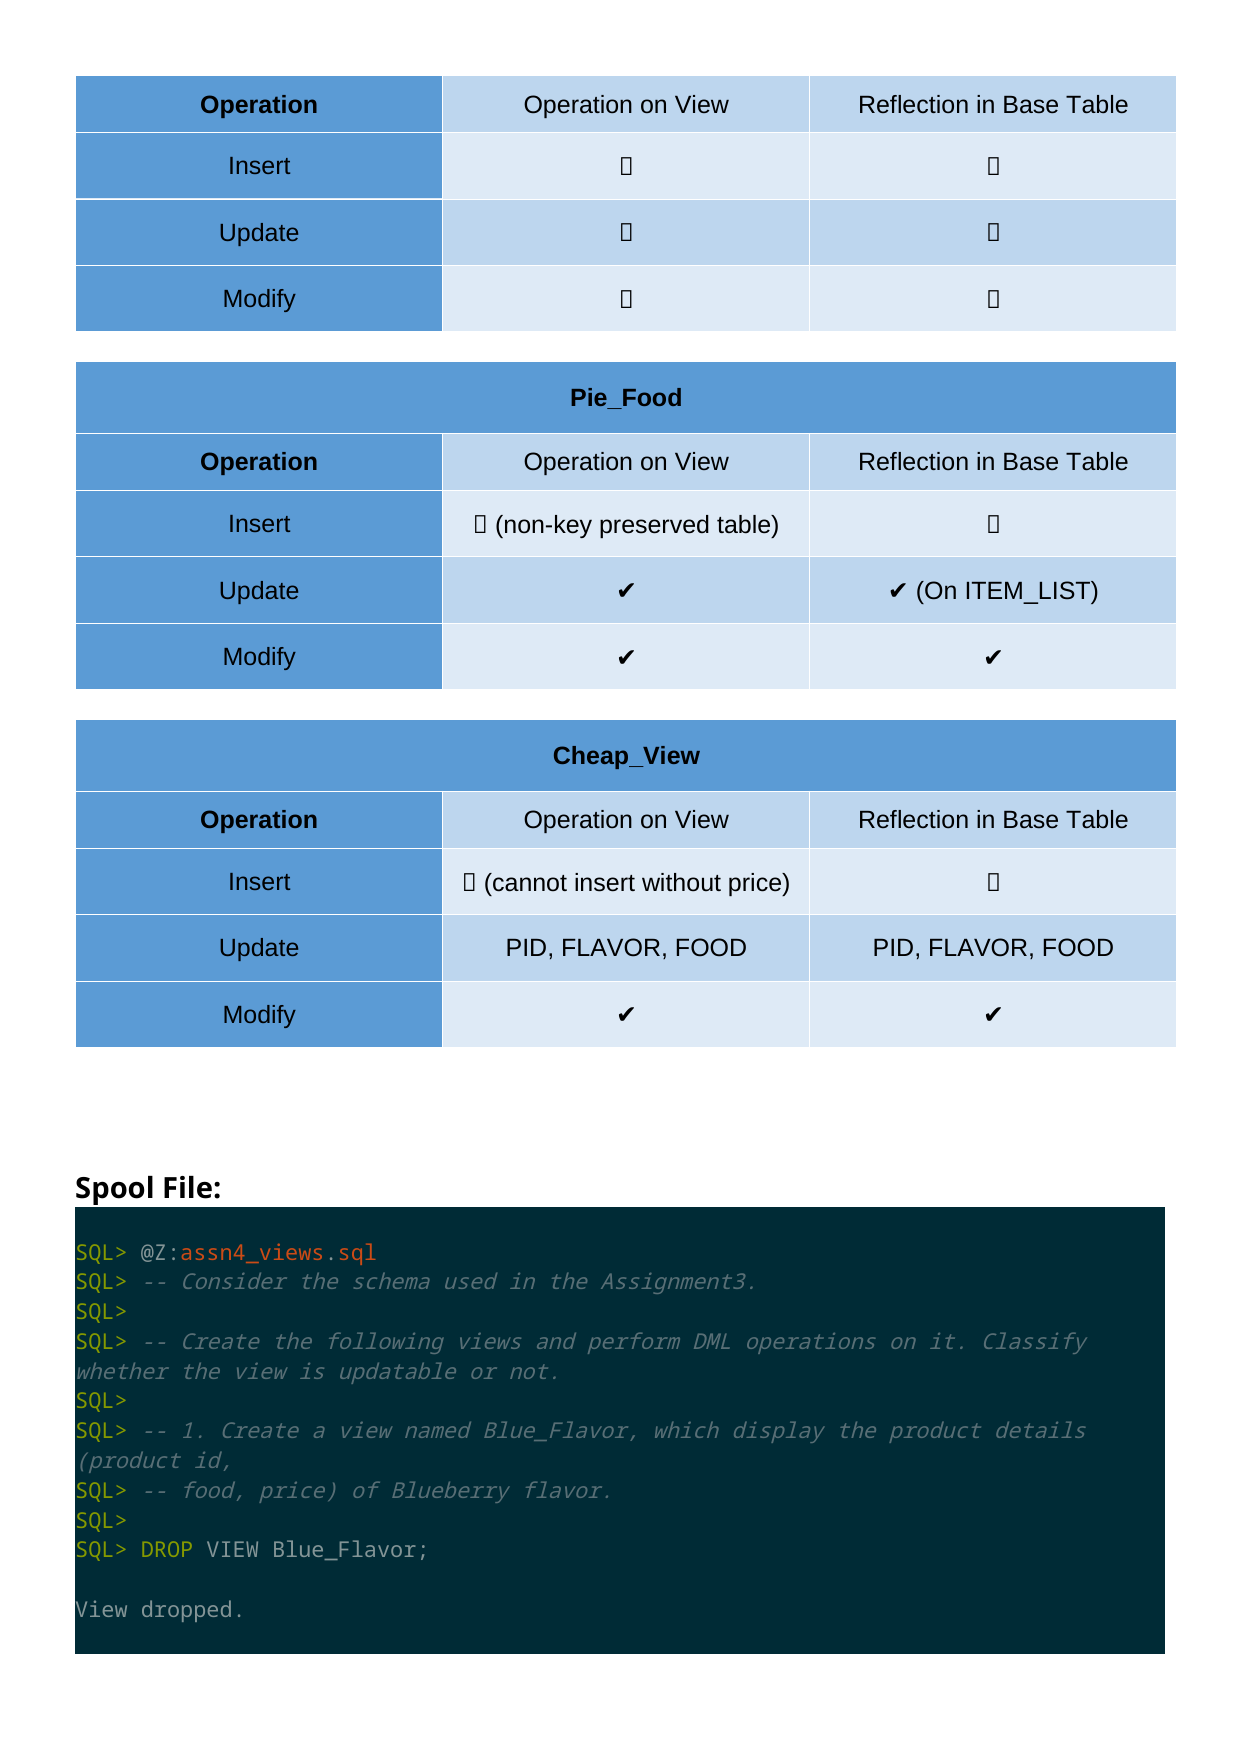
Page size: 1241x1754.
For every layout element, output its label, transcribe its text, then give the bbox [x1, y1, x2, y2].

table_cell Insert [76, 133, 442, 198]
table_cell ❌ [443, 133, 809, 198]
text SQL> -- 1. Create a view named Blue_Flavor, which display the product details (product id, [75, 1415, 1165, 1475]
text Spool File: [75, 1167, 1165, 1207]
text SQL> [75, 1296, 1165, 1326]
table_cell ✔ (On ITEM_LIST) [810, 557, 1176, 623]
table_cell ✔ [443, 982, 809, 1047]
table_cell ❌ [810, 849, 1176, 914]
table_cell ✔ [443, 624, 809, 689]
table_cell Operation on View [443, 76, 809, 132]
table_cell Operation [76, 76, 442, 132]
table_cell ✔ [810, 982, 1176, 1047]
text View dropped. [75, 1594, 1165, 1624]
table_cell Reflection in Base Table [810, 434, 1176, 490]
table_cell Modify [76, 624, 442, 689]
table_cell Update [76, 557, 442, 623]
table_cell ❌ (non-key preserved table) [443, 491, 809, 556]
table_cell ✔ [443, 557, 809, 623]
table_cell Insert [76, 491, 442, 556]
table_cell Modify [76, 982, 442, 1047]
text SQL> -- Consider the schema used in the Assignment3. [75, 1266, 1165, 1296]
table_cell Update [76, 200, 442, 265]
table_cell PID, FLAVOR, FOOD [810, 915, 1176, 981]
text SQL> -- food, price) of Blueberry flavor. [75, 1475, 1165, 1505]
table_cell ✔ [810, 624, 1176, 689]
table_cell Operation on View [443, 434, 809, 490]
text SQL> [75, 1386, 1165, 1415]
text SQL> [75, 1505, 1165, 1534]
text SQL> @Z:assn4_views.sql [75, 1237, 1165, 1266]
table_cell ❌ [810, 200, 1176, 265]
table_cell ❌ [810, 266, 1176, 331]
table_cell ❌ [810, 133, 1176, 198]
table_cell Update [76, 915, 442, 981]
table_cell Modify [76, 266, 442, 331]
table_cell ❌ [443, 266, 809, 331]
table_cell ❌ [810, 491, 1176, 556]
table_cell Reflection in Base Table [810, 76, 1176, 132]
table_header Cheap_View [76, 720, 1176, 791]
table_cell ❌ (cannot insert without price) [443, 849, 809, 914]
table_header Pie_Food [76, 362, 1176, 433]
table_cell Operation [76, 434, 442, 490]
text SQL> -- Create the following views and perform DML operations on it. Classify whether the view is updatable or not. [75, 1326, 1165, 1386]
text SQL> DROP VIEW Blue_Flavor; [75, 1534, 1165, 1564]
table_cell Insert [76, 849, 442, 914]
table_cell ❌ [443, 200, 809, 265]
table_cell PID, FLAVOR, FOOD [443, 915, 809, 981]
table_cell Reflection in Base Table [810, 792, 1176, 848]
table_cell Operation [76, 792, 442, 848]
table_cell Operation on View [443, 792, 809, 848]
